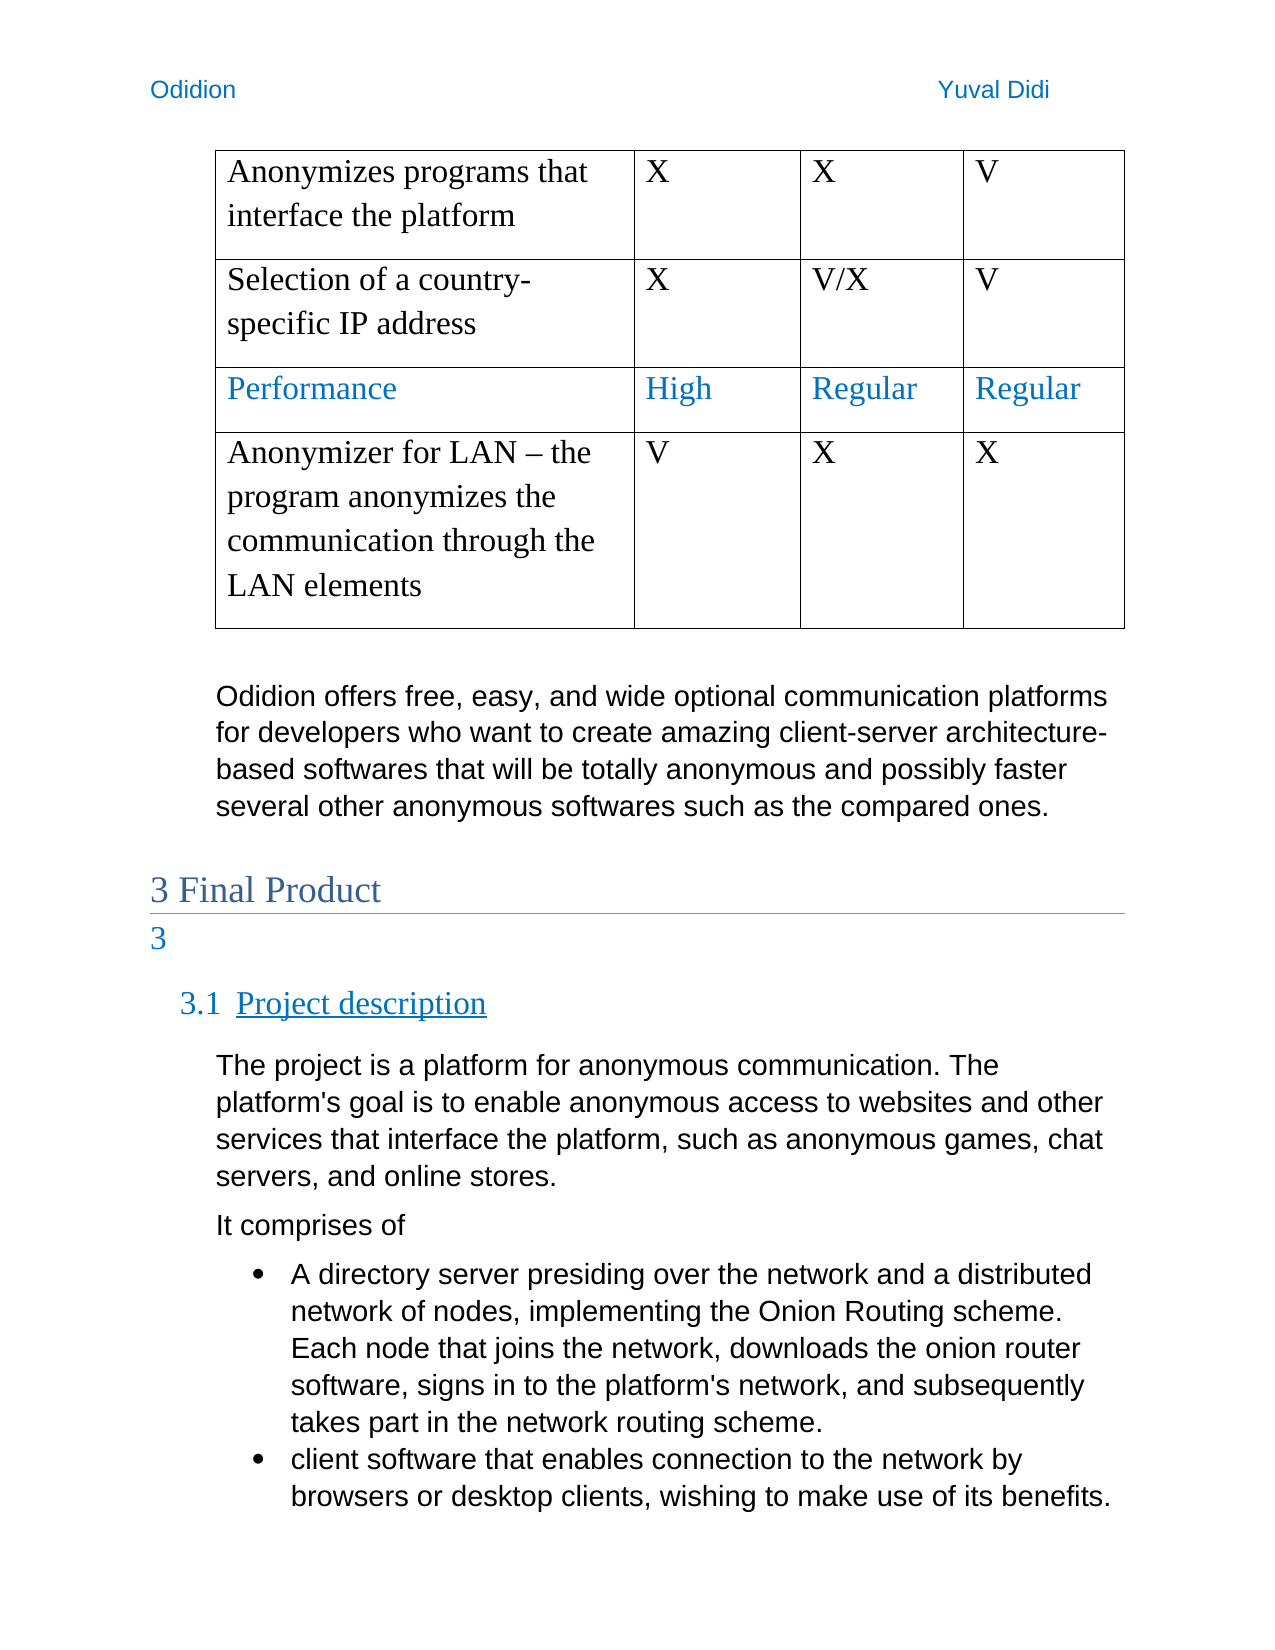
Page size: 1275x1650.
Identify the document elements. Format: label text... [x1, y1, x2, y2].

table_cell X [801, 151, 963, 258]
list A directory server presiding over the network and a distributed network of nodes, implementing the Onion Routing scheme. Each node that joins the network, downloads the onion router software, signs in to the platform's network, and subsequently takes part in the network routing scheme. [253, 1257, 1125, 1439]
table_cell Performance [216, 368, 634, 432]
subtitle Project description [179, 983, 1125, 1021]
table_cell V [964, 151, 1124, 258]
table_cell V [635, 433, 800, 628]
subtitle 3 Final Product [150, 868, 1125, 913]
text Odidion offers free, easy, and wide optional communication platforms for developers who want to create amazing client-server architecture-based softwares that will be totally anonymous and possibly faster several other anonymous softwares such as the compared ones. [216, 679, 1125, 823]
text It comprises of [216, 1208, 1125, 1242]
table_cell V [964, 260, 1124, 367]
table_cell Anonymizes programs that interface the platform [216, 151, 634, 258]
text The project is a platform for anonymous communication. The platform's goal is to enable anonymous access to websites and other services that interface the platform, such as anonymous games, chat servers, and online stores. [216, 1048, 1125, 1192]
table_cell X [635, 260, 800, 367]
table_cell X [801, 433, 963, 628]
table_cell Anonymizer for LAN – the program anonymizes the communication through the LAN elements [216, 433, 634, 628]
table_cell X [964, 433, 1124, 628]
table_cell X [635, 151, 800, 258]
table_cell High [635, 368, 800, 432]
table_cell V/X [801, 260, 963, 367]
table_cell Selection of a country-specific IP address [216, 260, 634, 367]
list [253, 1442, 1125, 1513]
table_cell Regular [801, 368, 963, 432]
table_cell Regular [964, 368, 1124, 432]
